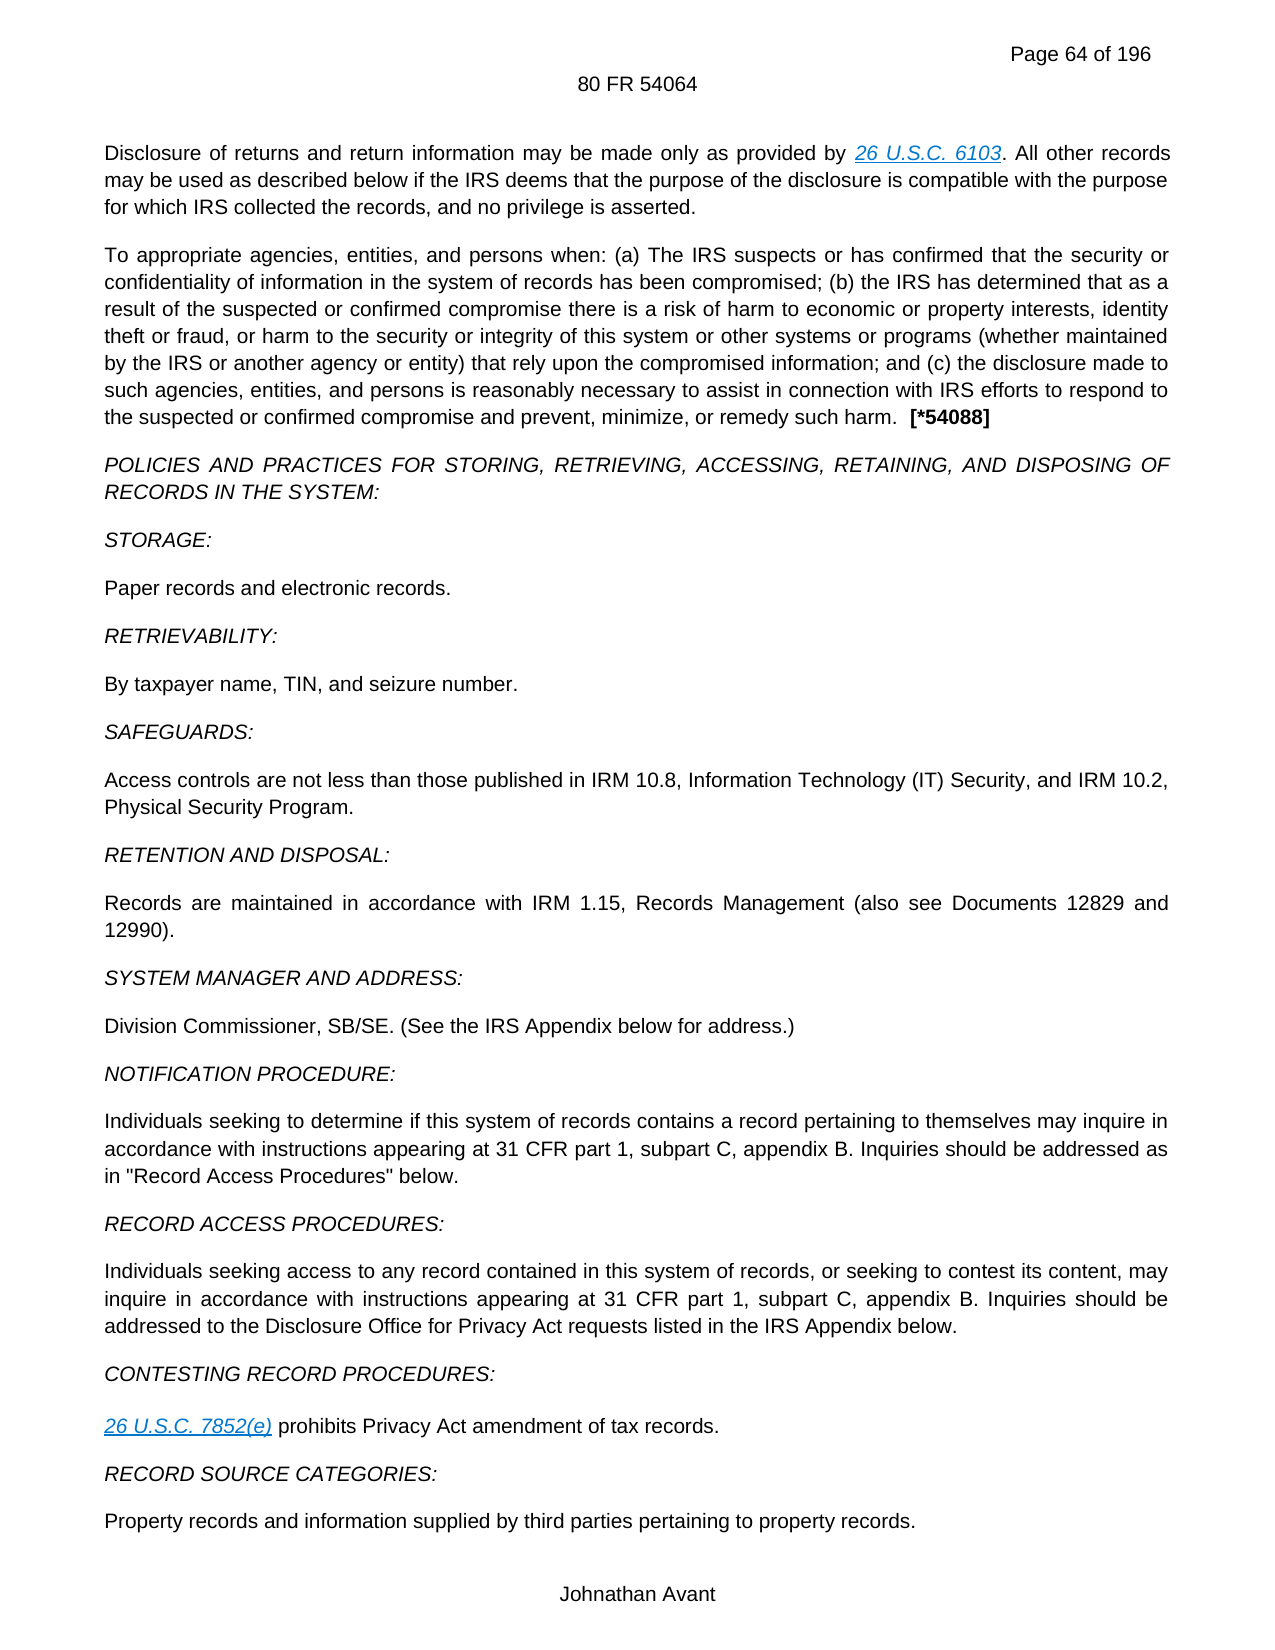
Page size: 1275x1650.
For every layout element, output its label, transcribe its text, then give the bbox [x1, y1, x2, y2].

text By taxpayer name, TIN, and seizure number. [104, 669, 1171, 696]
text Individuals seeking to determine if this system of records contains a record pertaining to themselves may inquire in accordance with instructions appearing at 31 CFR part 1, subpart C, appendix B. Inquiries should be addressed as in "Record Access Procedures" below. [104, 1106, 1171, 1187]
text Division Commissioner, SB/SE. (See the IRS Appendix below for address.) [104, 1010, 1171, 1037]
text Property records and information supplied by third parties pertaining to property records. [104, 1506, 1171, 1533]
text SAFEGUARDS: [104, 717, 1171, 744]
text Individuals seeking access to any record contained in this system of records, or seeking to contest its content, may inquire in accordance with instructions appearing at 31 CFR part 1, subpart C, appendix B. Inquiries should be addressed to the Disclosure Office for Privacy Act requests listed in the IRS Appendix below. [104, 1256, 1171, 1337]
text 26 U.S.C. 7852(e) prohibits Privacy Act amendment of tax records. [104, 1410, 1171, 1437]
text RETRIEVABILITY: [104, 621, 1171, 648]
text STORAGE: [104, 525, 1171, 552]
text CONTESTING RECORD PROCEDURES: [104, 1358, 1171, 1385]
text Disclosure of returns and return information may be made only as provided by 26 U.S.C. 6103. All other records may be used as described below if the IRS deems that the purpose of the disclosure is compatible with the purpose for which IRS collected the records, and no privilege is asserted. [104, 137, 1171, 219]
text POLICIES AND PRACTICES FOR STORING, RETRIEVING, ACCESSING, RETAINING, AND DISPOSING OF RECORDS IN THE SYSTEM: [104, 450, 1171, 504]
text Paper records and electronic records. [104, 573, 1171, 600]
text NOTIFICATION PROCEDURE: [104, 1058, 1171, 1085]
text Access controls are not less than those published in IRM 10.8, Information Technology (IT) Security, and IRM 10.2, Physical Security Program. [104, 764, 1171, 819]
text SYSTEM MANAGER AND ADDRESS: [104, 962, 1171, 989]
text RECORD ACCESS PROCEDURES: [104, 1208, 1171, 1235]
text RETENTION AND DISPOSAL: [104, 839, 1171, 867]
text To appropriate agencies, entities, and persons when: (a) The IRS suspects or has confirmed that the security or confidentiality of information in the system of records has been compromised; (b) the IRS has determined that as a result of the suspected or confirmed compromise there is a risk of harm to economic or property interests, identity theft or fraud, or harm to the security or integrity of this system or other systems or programs (whether maintained by the IRS or another agency or entity) that rely upon the compromised information; and (c) the disclosure made to such agencies, entities, and persons is reasonably necessary to assist in connection with IRS efforts to respond to the suspected or confirmed compromise and prevent, minimize, or remedy such harm. [*54088] [104, 239, 1171, 429]
text Records are maintained in accordance with IRM 1.15, Records Management (also see Documents 12829 and 12990). [104, 887, 1171, 942]
text RECORD SOURCE CATEGORIES: [104, 1458, 1171, 1485]
